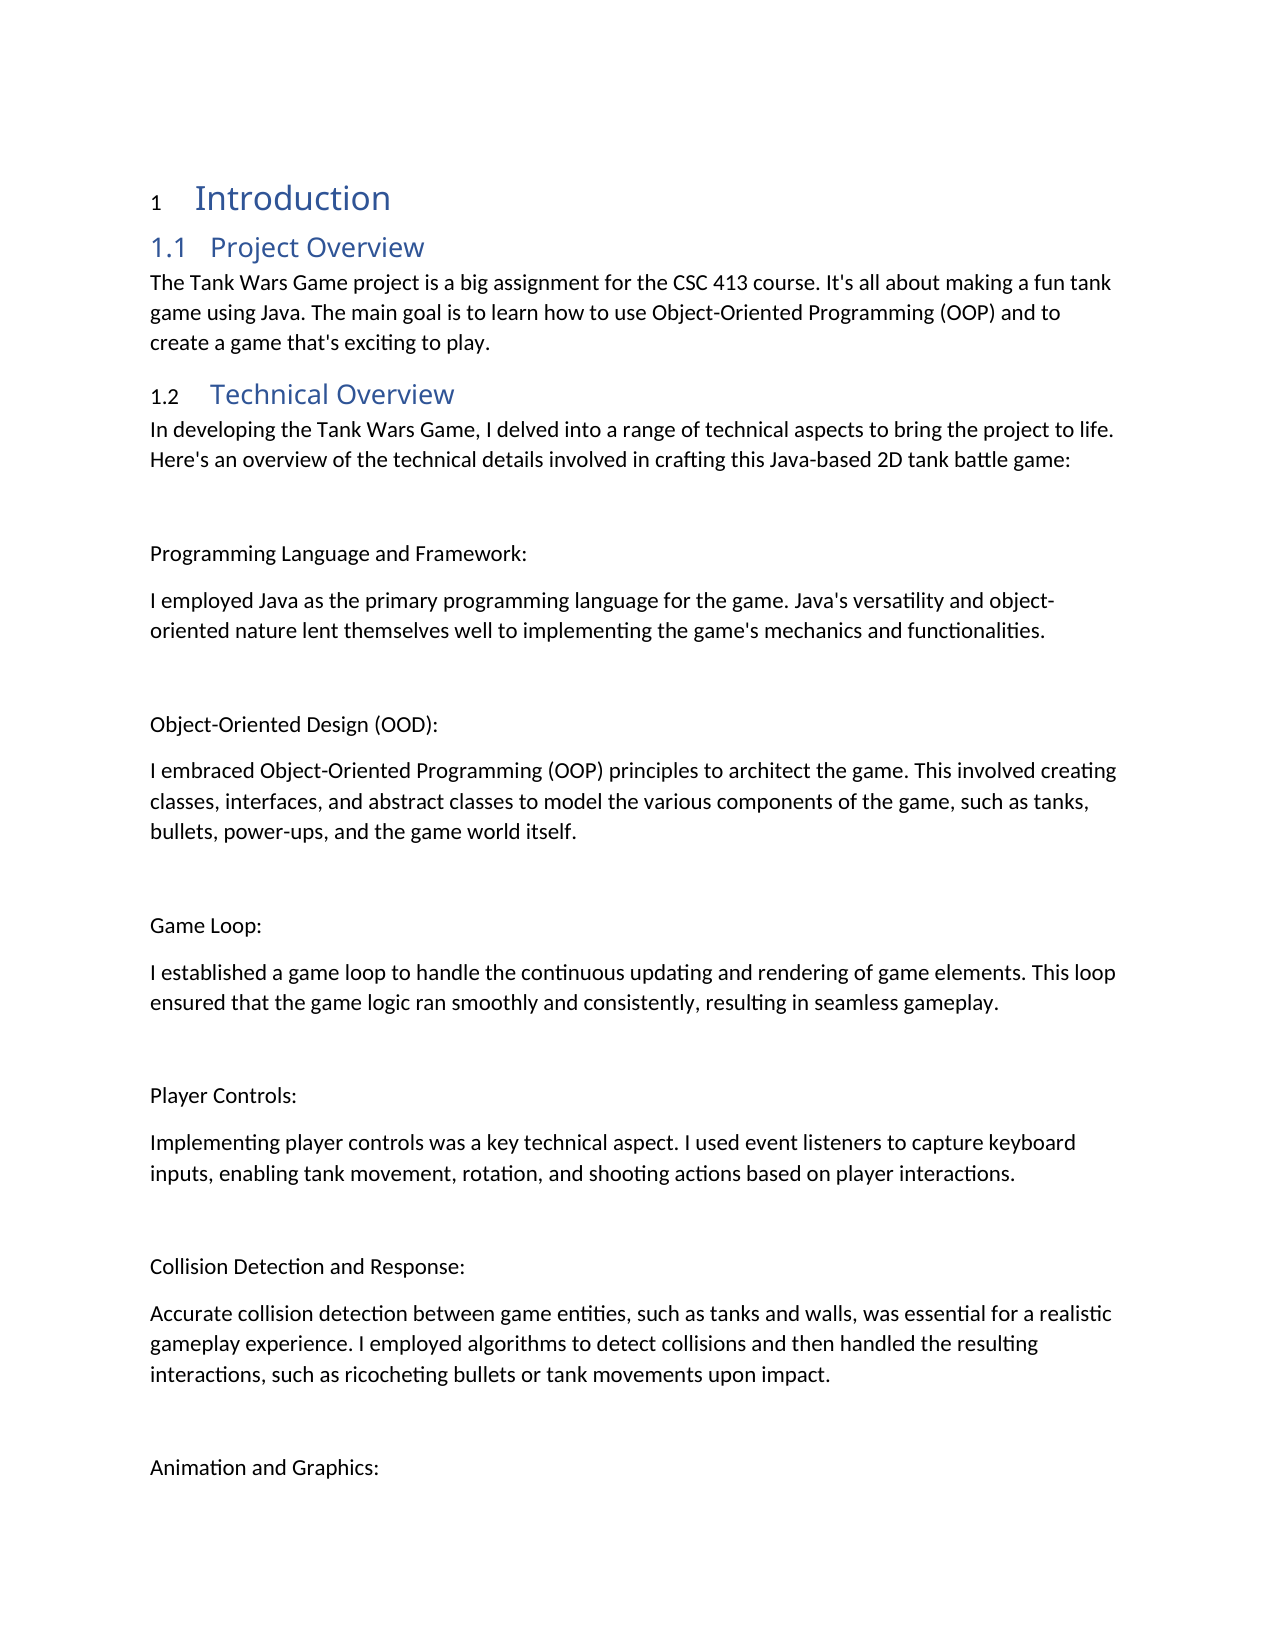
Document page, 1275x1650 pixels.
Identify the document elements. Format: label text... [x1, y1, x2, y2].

text Implementing player controls was a key technical aspect. I used event listeners to capture keyboard inputs, enabling tank movement, rotation, and shooting actions based on player interactions. [150, 1128, 1125, 1187]
text Object-Oriented Design (OOD): [150, 710, 1125, 738]
text Programming Language and Framework: [150, 539, 1125, 567]
text Game Loop: [150, 911, 1125, 939]
text Collision Detection and Response: [150, 1252, 1125, 1281]
text In developing the Tank Wars Game, I delved into a range of technical aspects to bring the project to life. Here's an overview of the technical details involved in crafting this Java-based 2D tank battle game: [150, 415, 1125, 473]
text I embraced Object-Oriented Programming (OOP) principles to architect the game. This involved creating classes, interfaces, and abstract classes to model the various components of the game, such as tanks, bullets, power-ups, and the game world itself. [150, 757, 1125, 845]
text Accurate collision detection between game entities, such as tanks and walls, was essential for a realistic gameplay experience. I employed algorithms to detect collisions and then handled the resulting interactions, such as ricocheting bullets or tank movements upon impact. [150, 1299, 1125, 1388]
text Player Controls: [150, 1082, 1125, 1110]
subtitle Introduction [150, 175, 1125, 220]
subtitle Project Overview [150, 228, 1125, 265]
text I employed Java as the primary programming language for the game. Java's versatility and object-oriented nature lent themselves well to implementing the game's mechanics and functionalities. [150, 586, 1125, 644]
subtitle Technical Overview [150, 375, 1125, 412]
text I established a game loop to handle the continuous updating and rendering of game elements. This loop ensured that the game logic ran smoothly and consistently, resulting in seamless gameplay. [150, 958, 1125, 1016]
text Animation and Graphics: [150, 1453, 1125, 1482]
text The Tank Wars Game project is a big assignment for the CSC 413 course. It's all about making a fun tank game using Java. The main goal is to learn how to use Object-Oriented Programming (OOP) and to create a game that's exciting to play. [150, 268, 1125, 356]
